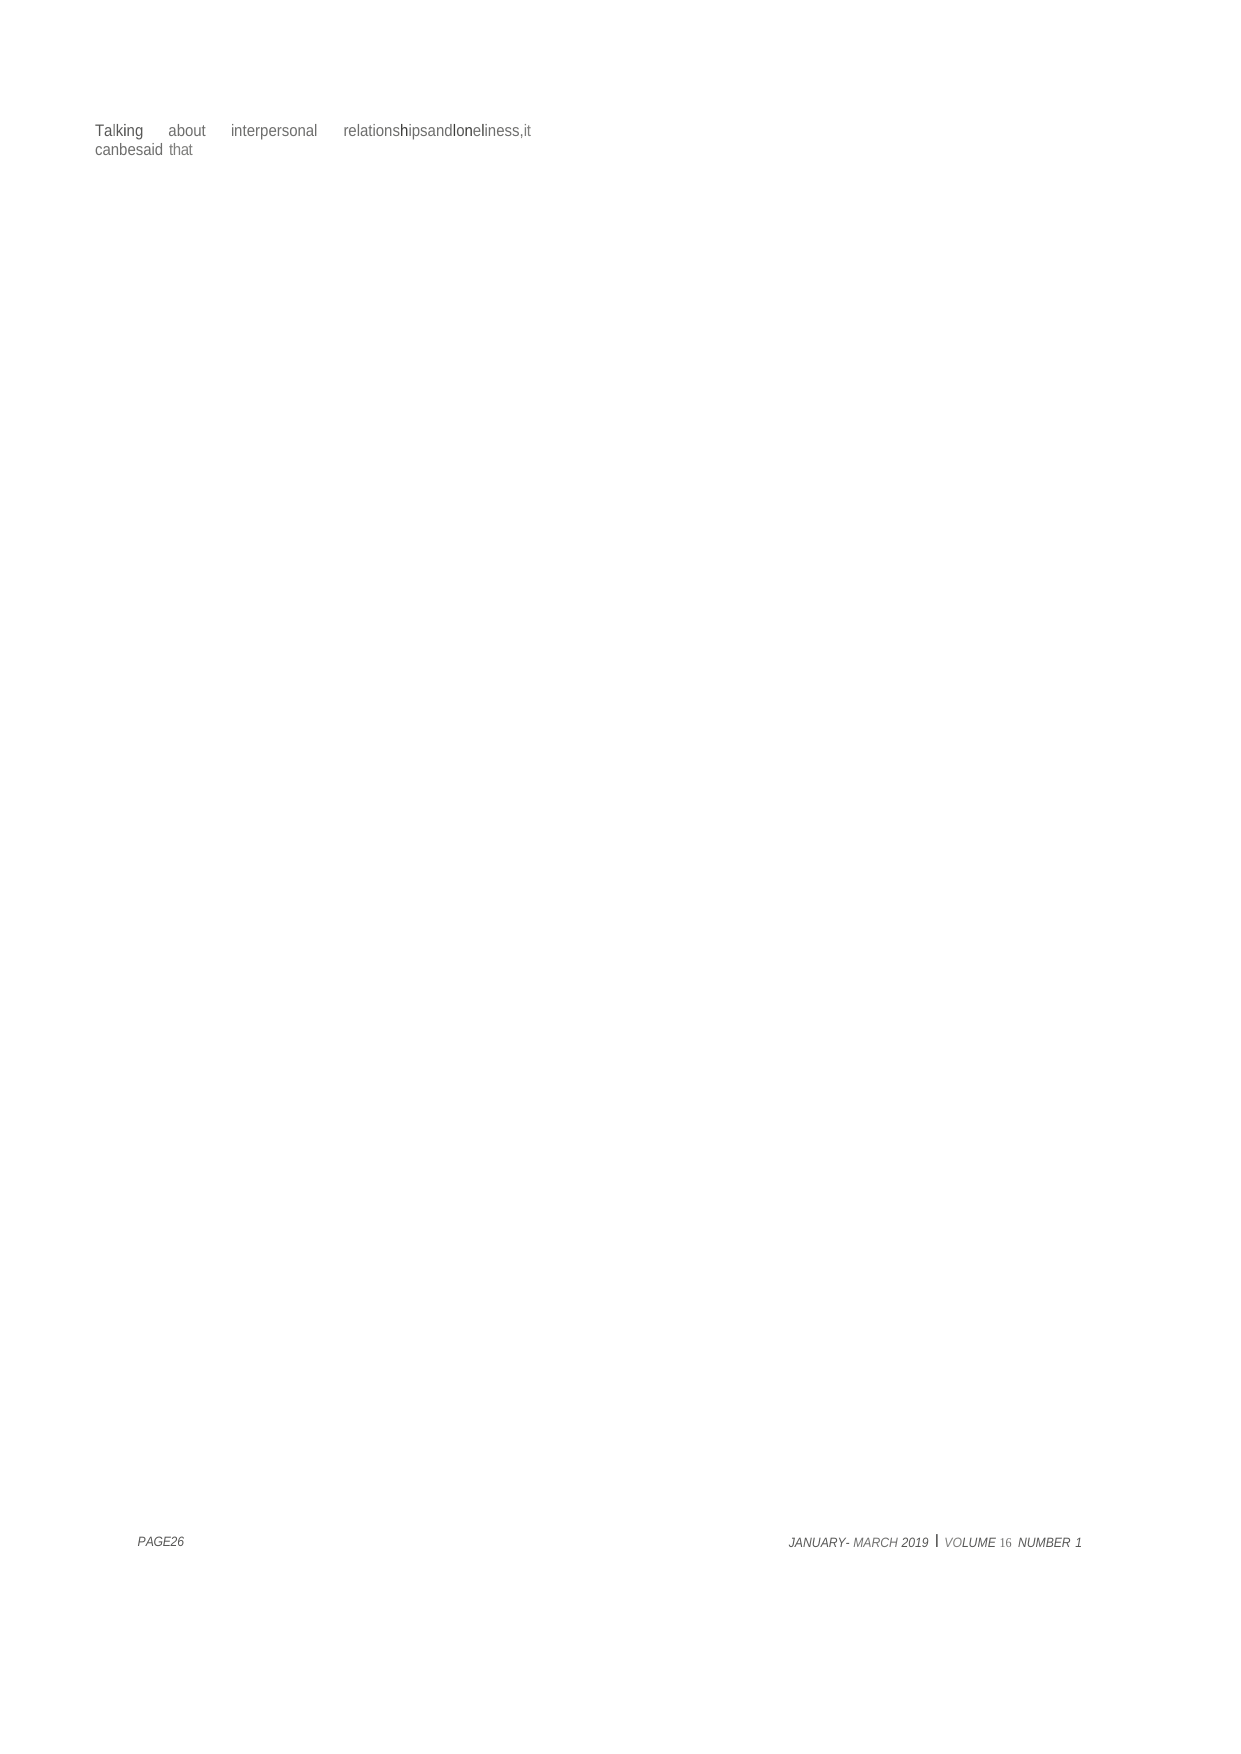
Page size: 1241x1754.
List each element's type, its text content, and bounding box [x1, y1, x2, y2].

text Talking about interpersonal relationshipsandloneliness,it canbesaid that [95, 121, 531, 159]
